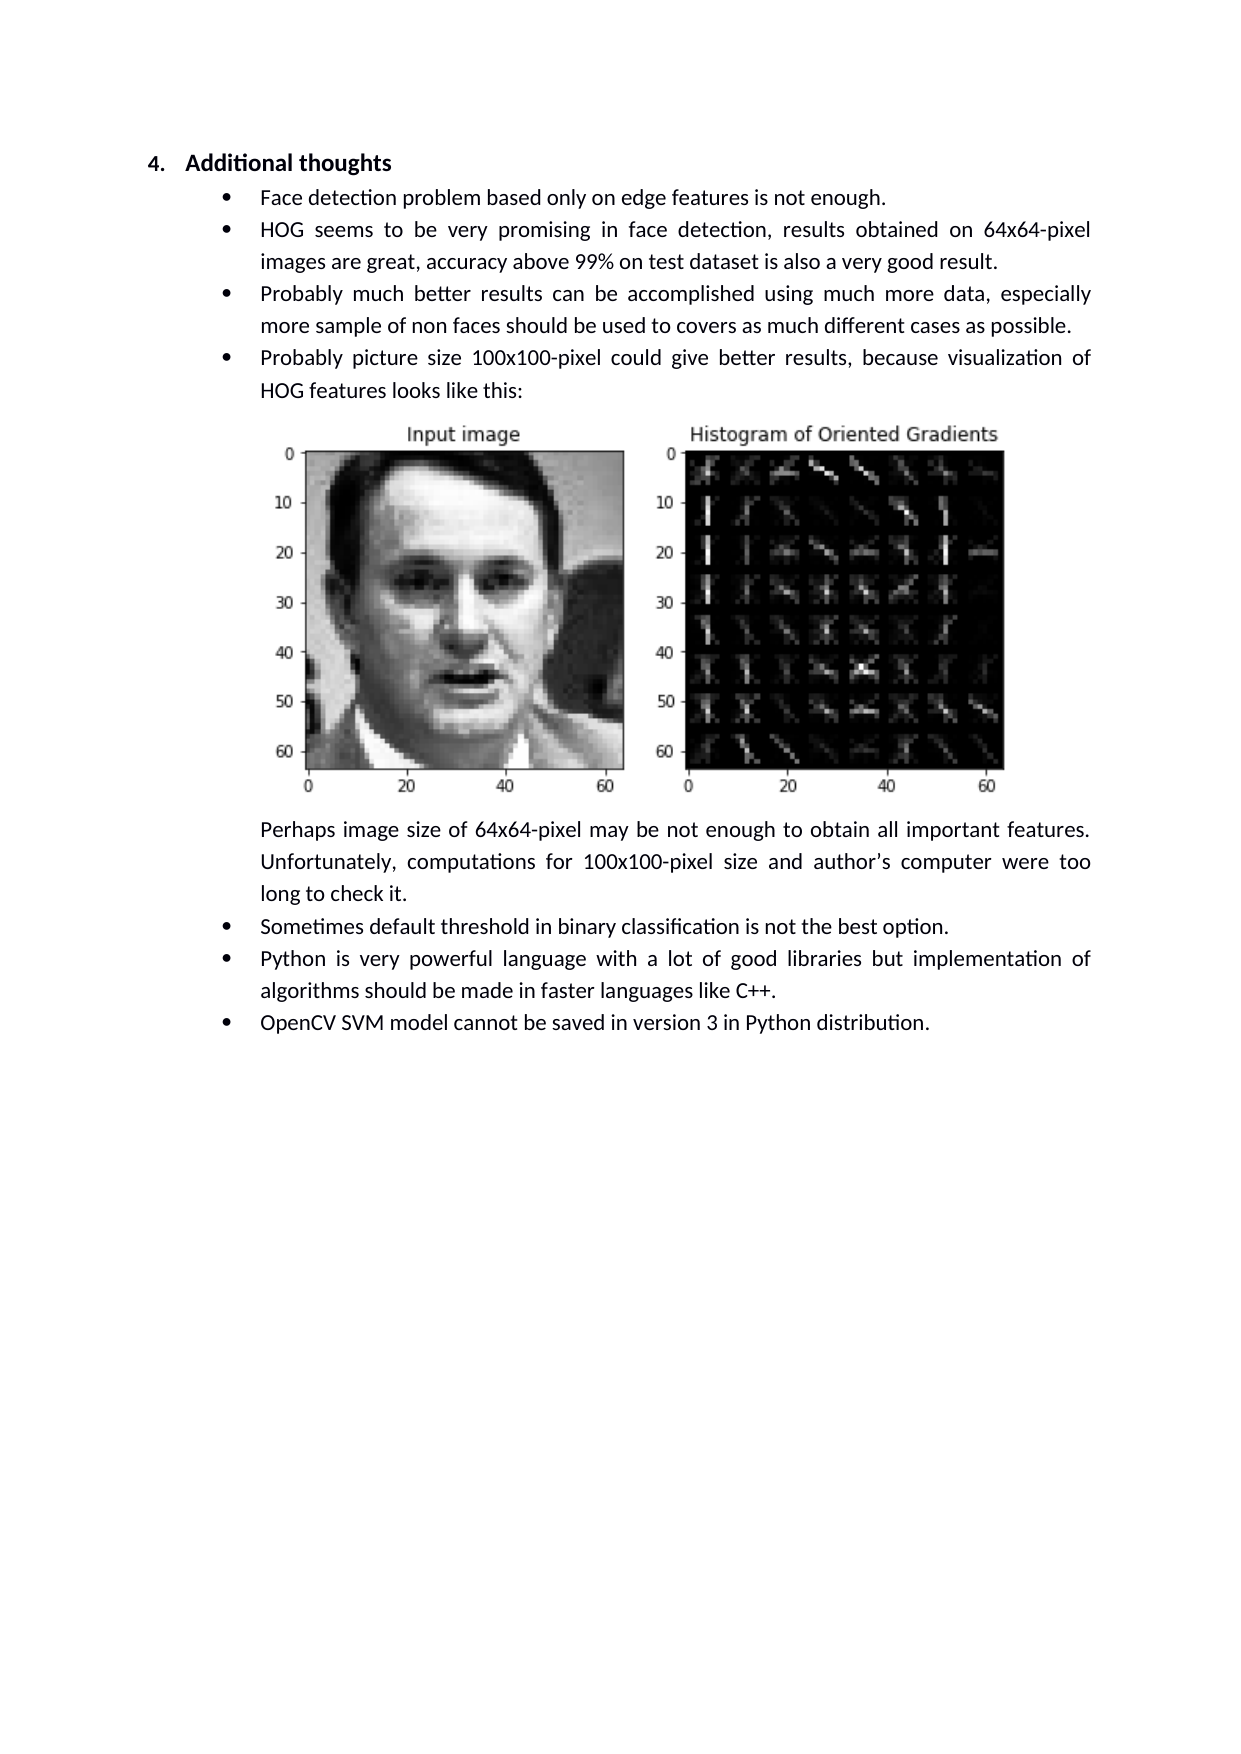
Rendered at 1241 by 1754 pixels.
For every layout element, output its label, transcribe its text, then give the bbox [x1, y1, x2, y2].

list Probably much better results can be accomplished using much more data, especially more sample of non faces should be used to covers as much different cases as possible. [223, 279, 1093, 339]
list Sometimes default threshold in binary classification is not the best option. [223, 912, 1093, 940]
list Additional thoughts [148, 148, 1093, 178]
picture [260, 407, 1039, 811]
list Perhaps image size of 64x64-pixel may be not enough to obtain all important features. Unfortunately, computations for 100x100-pixel size and author’s computer were too long to check it. [260, 815, 1093, 908]
list Probably picture size 100x100-pixel could give better results, because visualization of HOG features looks like this: [223, 343, 1093, 404]
list Python is very powerful language with a lot of good libraries but implementation of algorithms should be made in faster languages like C++. [223, 944, 1093, 1004]
list HOG seems to be very promising in face detection, results obtained on 64x64-pixel images are great, accuracy above 99% on test dataset is also a very good result. [223, 215, 1093, 275]
list OpenCV SVM model cannot be saved in version 3 in Python distribution. [223, 1008, 1093, 1036]
list Face detection problem based only on edge features is not enough. [223, 183, 1093, 211]
